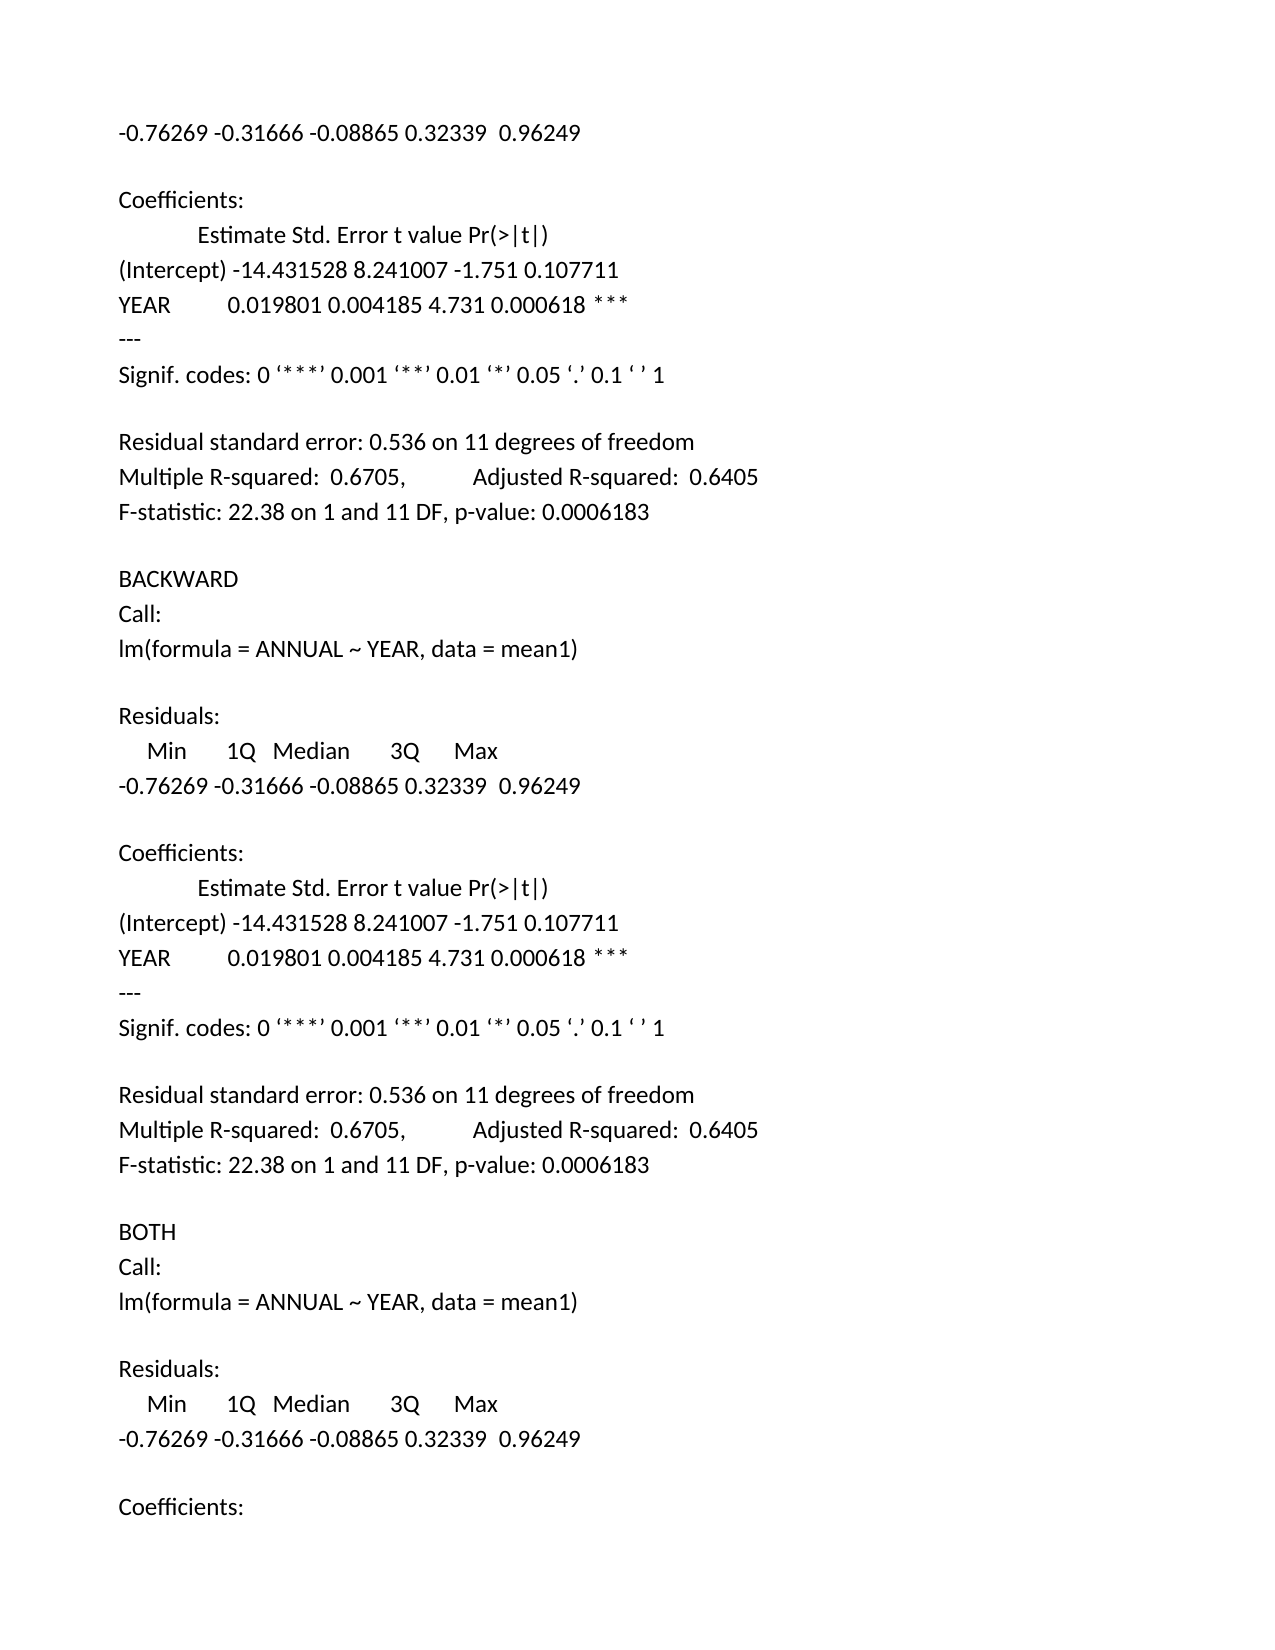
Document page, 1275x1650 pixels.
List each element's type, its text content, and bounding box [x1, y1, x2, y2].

text -0.76269 -0.31666 -0.08865 0.32339 0.96249 [118, 770, 1167, 801]
text Residual standard error: 0.536 on 11 degrees of freedom Multiple R-squared: 0.6705, Adjusted R-squared: 0.6405 [118, 1079, 760, 1145]
text Estimate Std. Error t value Pr(>|t|) (Intercept) -14.431528 8.241007 -1.751 0.107711 [118, 219, 642, 284]
text Min 1Q Median 3Q Max [147, 1389, 1167, 1419]
text --- [118, 977, 1167, 1008]
text Residuals: [118, 700, 1167, 731]
text YEAR 0.019801 0.004185 4.731 0.000618 *** [118, 289, 1167, 319]
text Call: [118, 1251, 1167, 1282]
text Signif. codes: 0 ‘***’ 0.001 ‘**’ 0.01 ‘*’ 0.05 ‘.’ 0.1 ‘ ’ 1 [118, 1012, 1167, 1043]
text F-statistic: 22.38 on 1 and 11 DF, p-value: 0.0006183 [118, 496, 1167, 526]
text Residuals: [118, 1354, 1167, 1384]
text lm(formula = ANNUAL ~ YEAR, data = mean1) [118, 1286, 1167, 1317]
text Coefficients: [118, 1491, 1167, 1521]
text Coefficients: [118, 184, 1167, 214]
text BOTH [118, 1216, 1167, 1247]
text lm(formula = ANNUAL ~ YEAR, data = mean1) [118, 633, 1167, 663]
text --- [118, 324, 1167, 354]
text F-statistic: 22.38 on 1 and 11 DF, p-value: 0.0006183 [118, 1149, 1167, 1180]
text Estimate Std. Error t value Pr(>|t|) (Intercept) -14.431528 8.241007 -1.751 0.107711 [118, 872, 642, 938]
text Residual standard error: 0.536 on 11 degrees of freedom Multiple R-squared: 0.6705, Adjusted R-squared: 0.6405 [118, 426, 760, 492]
text Coefficients: [118, 837, 1167, 868]
text -0.76269 -0.31666 -0.08865 0.32339 0.96249 [118, 117, 1167, 147]
text Min 1Q Median 3Q Max [147, 735, 1167, 766]
text BACKWARD [118, 563, 1167, 593]
text Signif. codes: 0 ‘***’ 0.001 ‘**’ 0.01 ‘*’ 0.05 ‘.’ 0.1 ‘ ’ 1 [118, 359, 1167, 389]
text -0.76269 -0.31666 -0.08865 0.32339 0.96249 [118, 1424, 1167, 1454]
text Call: [118, 598, 1167, 628]
text YEAR 0.019801 0.004185 4.731 0.000618 *** [118, 942, 1167, 973]
